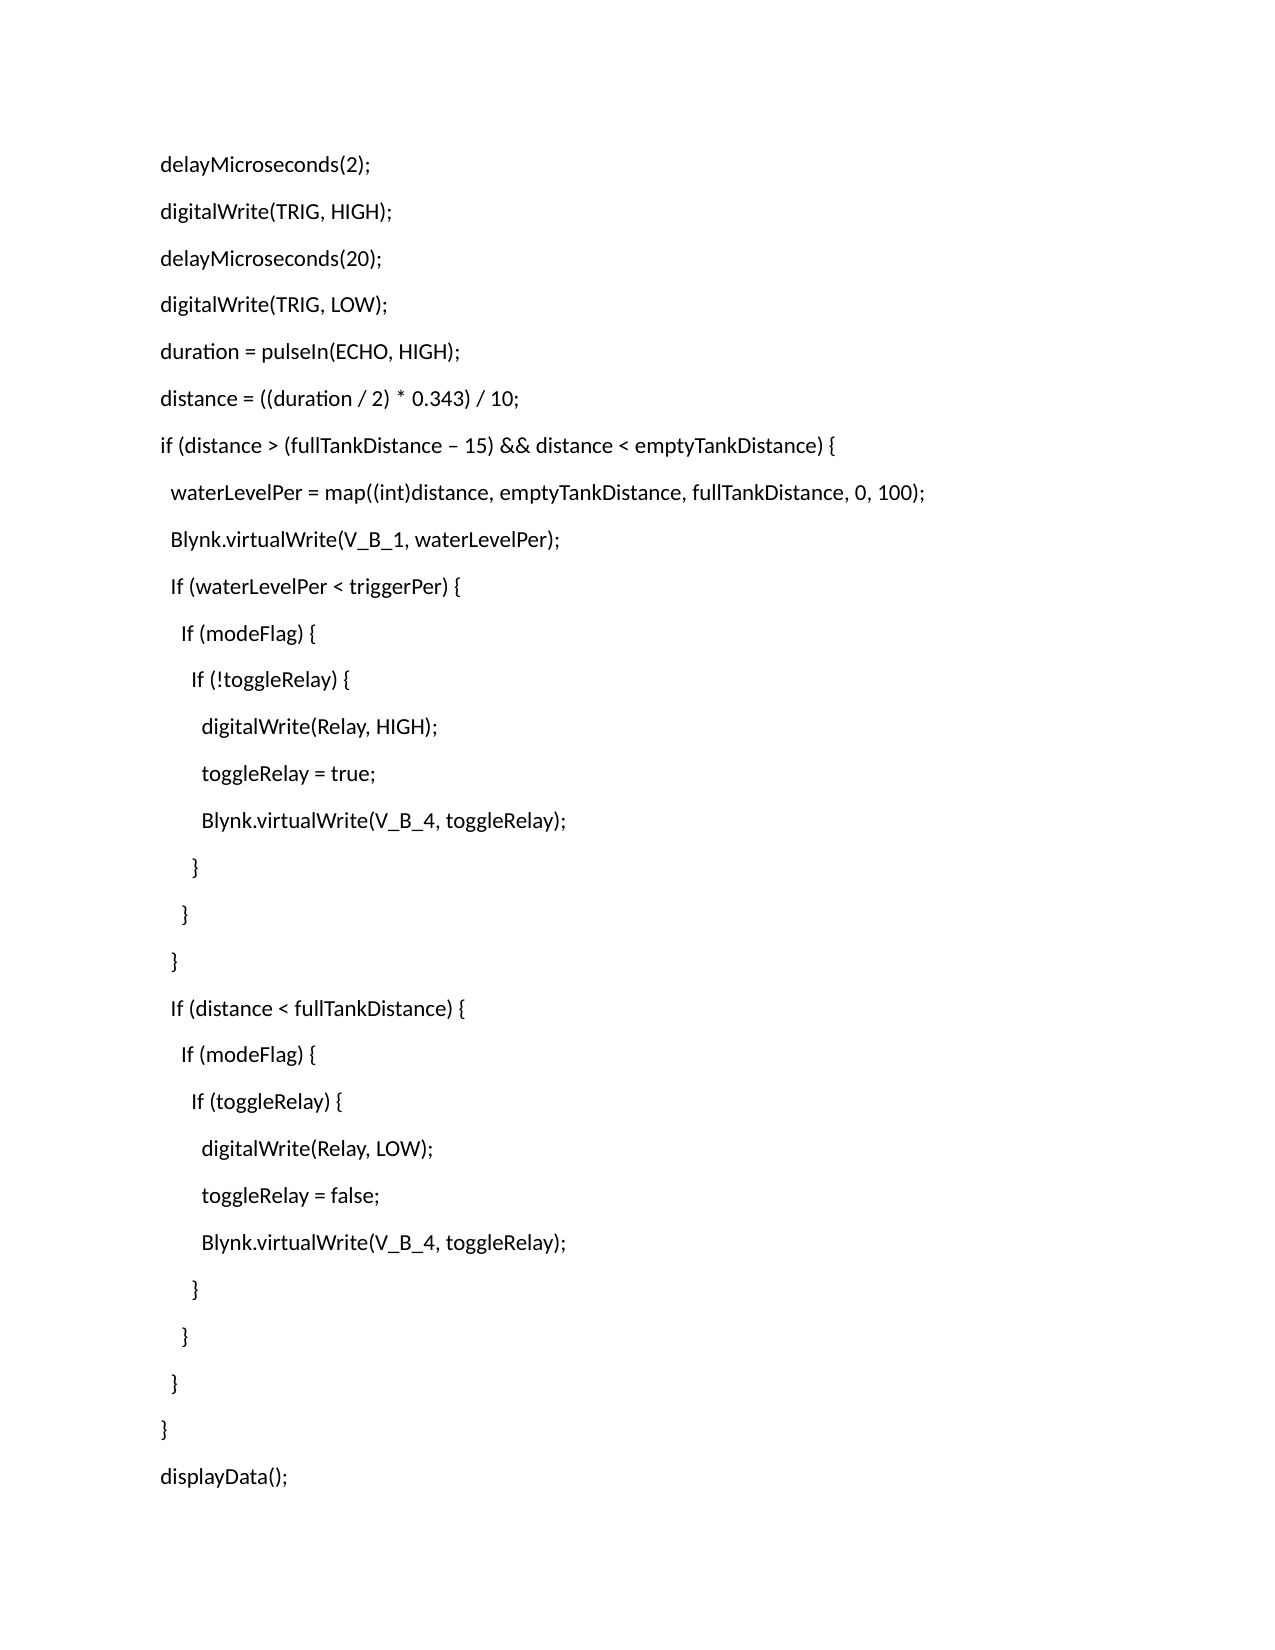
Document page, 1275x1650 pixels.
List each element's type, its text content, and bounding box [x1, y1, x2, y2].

text } [150, 947, 1125, 975]
text } [150, 1322, 1125, 1350]
text if (distance > (fullTankDistance – 15) && distance < emptyTankDistance) { [150, 431, 1125, 459]
text digitalWrite(TRIG, LOW); [150, 291, 1125, 319]
text If (modeFlag) { [150, 1041, 1125, 1069]
text } [150, 900, 1125, 928]
text Blynk.virtualWrite(V_B_1, waterLevelPer); [150, 525, 1125, 553]
text } [150, 1275, 1125, 1303]
text Blynk.virtualWrite(V_B_4, toggleRelay); [150, 1228, 1125, 1256]
text digitalWrite(TRIG, HIGH); [150, 197, 1125, 225]
text displayData(); [150, 1462, 1125, 1491]
text waterLevelPer = map((int)distance, emptyTankDistance, fullTankDistance, 0, 100); [150, 478, 1125, 506]
text distance = ((duration / 2) * 0.343) / 10; [150, 384, 1125, 412]
text If (modeFlag) { [150, 619, 1125, 647]
text If (toggleRelay) { [150, 1087, 1125, 1116]
text } [150, 1369, 1125, 1397]
text toggleRelay = false; [150, 1181, 1125, 1209]
text } [150, 853, 1125, 881]
text delayMicroseconds(2); [150, 150, 1125, 178]
text If (distance < fullTankDistance) { [150, 994, 1125, 1022]
text digitalWrite(Relay, HIGH); [150, 712, 1125, 741]
text delayMicroseconds(20); [150, 244, 1125, 272]
text If (!toggleRelay) { [150, 666, 1125, 694]
text digitalWrite(Relay, LOW); [150, 1134, 1125, 1162]
text If (waterLevelPer < triggerPer) { [150, 572, 1125, 600]
text Blynk.virtualWrite(V_B_4, toggleRelay); [150, 806, 1125, 834]
text toggleRelay = true; [150, 759, 1125, 787]
text duration = pulseIn(ECHO, HIGH); [150, 337, 1125, 366]
text } [150, 1416, 1125, 1444]
